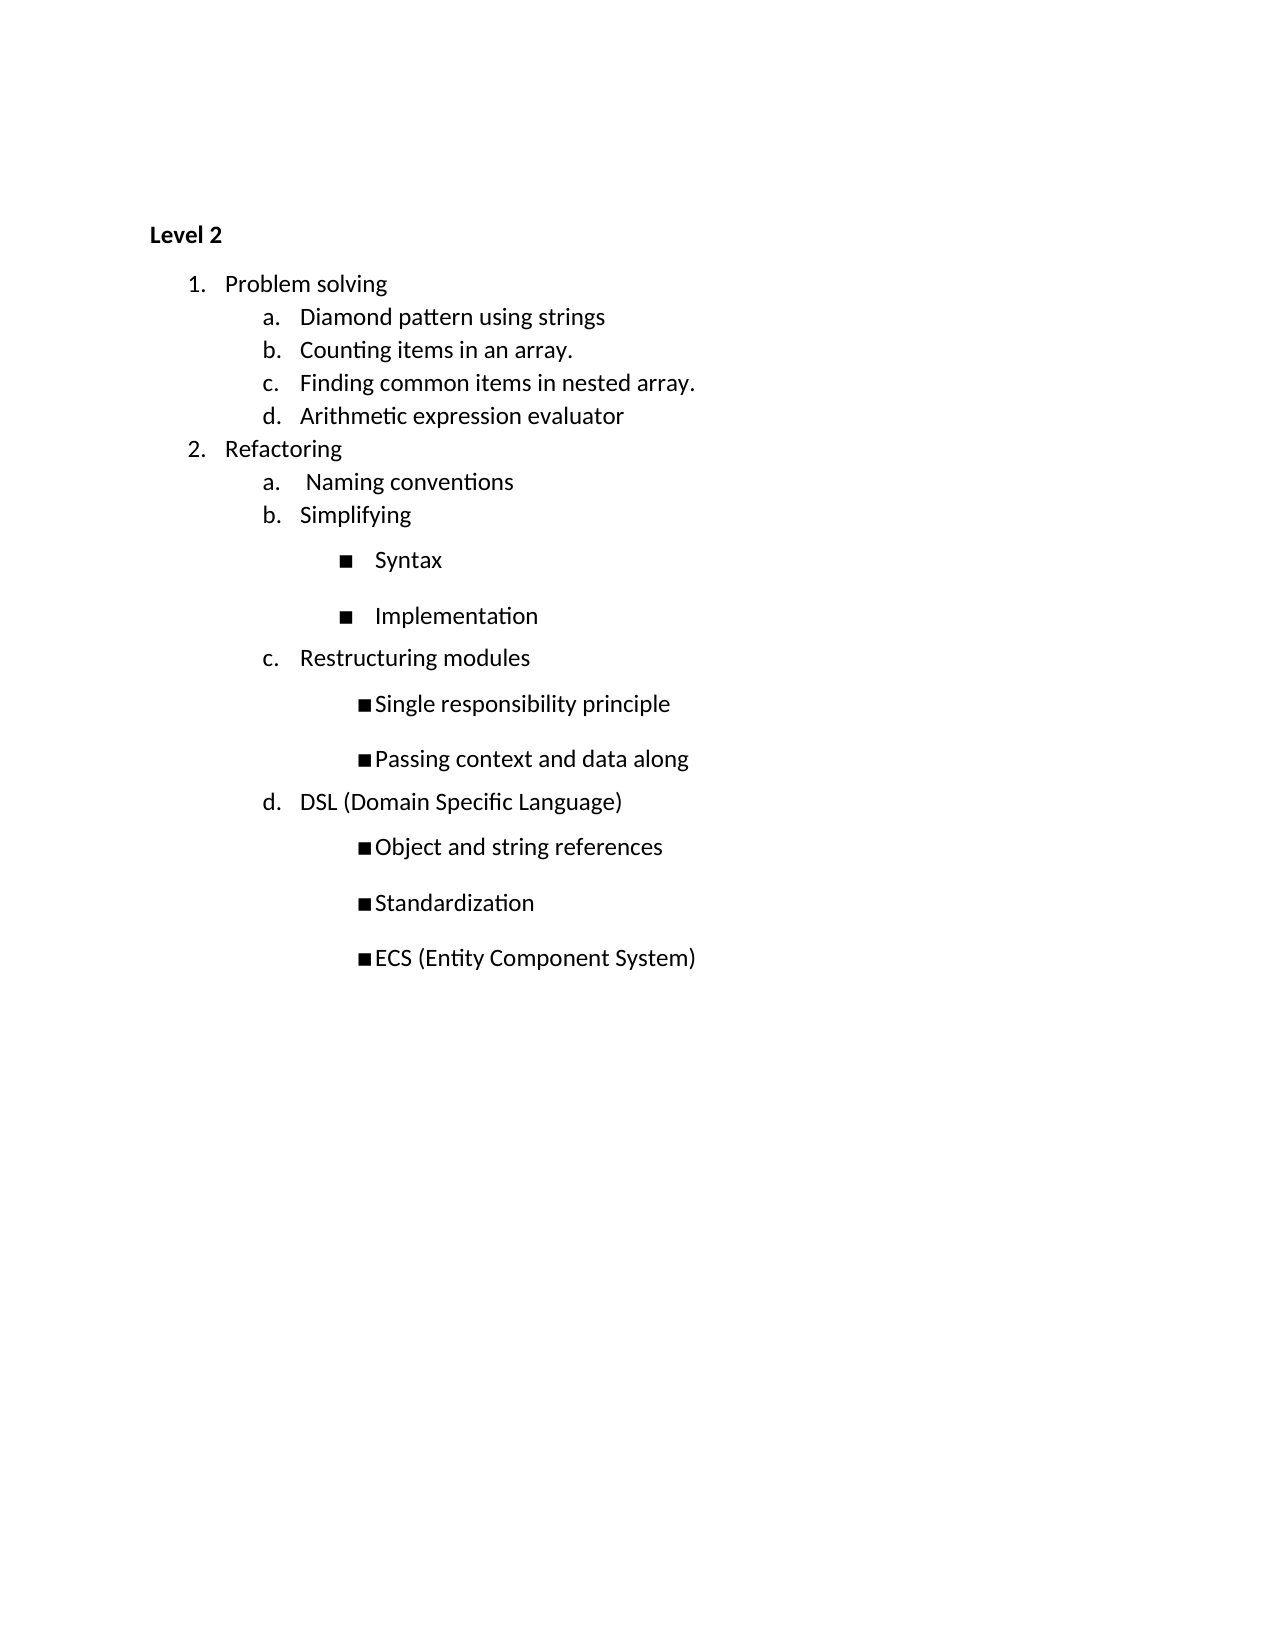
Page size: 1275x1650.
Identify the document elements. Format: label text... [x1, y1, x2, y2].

list Implementation [337, 587, 1125, 638]
list Counting items in an array. [262, 334, 1125, 365]
list Object and string references [356, 819, 1125, 870]
list Refactoring [187, 433, 1125, 463]
text Level 2 [150, 219, 1125, 249]
list Passing context and data along [356, 731, 1125, 782]
list Naming conventions [262, 466, 1125, 496]
list Single responsibility principle [356, 675, 1125, 727]
list Diamond pattern using strings [262, 301, 1125, 332]
list Syntax [337, 532, 1125, 583]
list ECS (Entity Component System) [356, 929, 1125, 981]
list Problem solving [187, 268, 1125, 299]
list Simplifying [262, 499, 1125, 529]
list Standardization [356, 874, 1125, 925]
list Restructuring modules [262, 642, 1125, 673]
list DSL (Domain Specific Language) [262, 786, 1125, 816]
list Finding common items in nested array. [262, 367, 1125, 398]
list Arithmetic expression evaluator [262, 400, 1125, 431]
